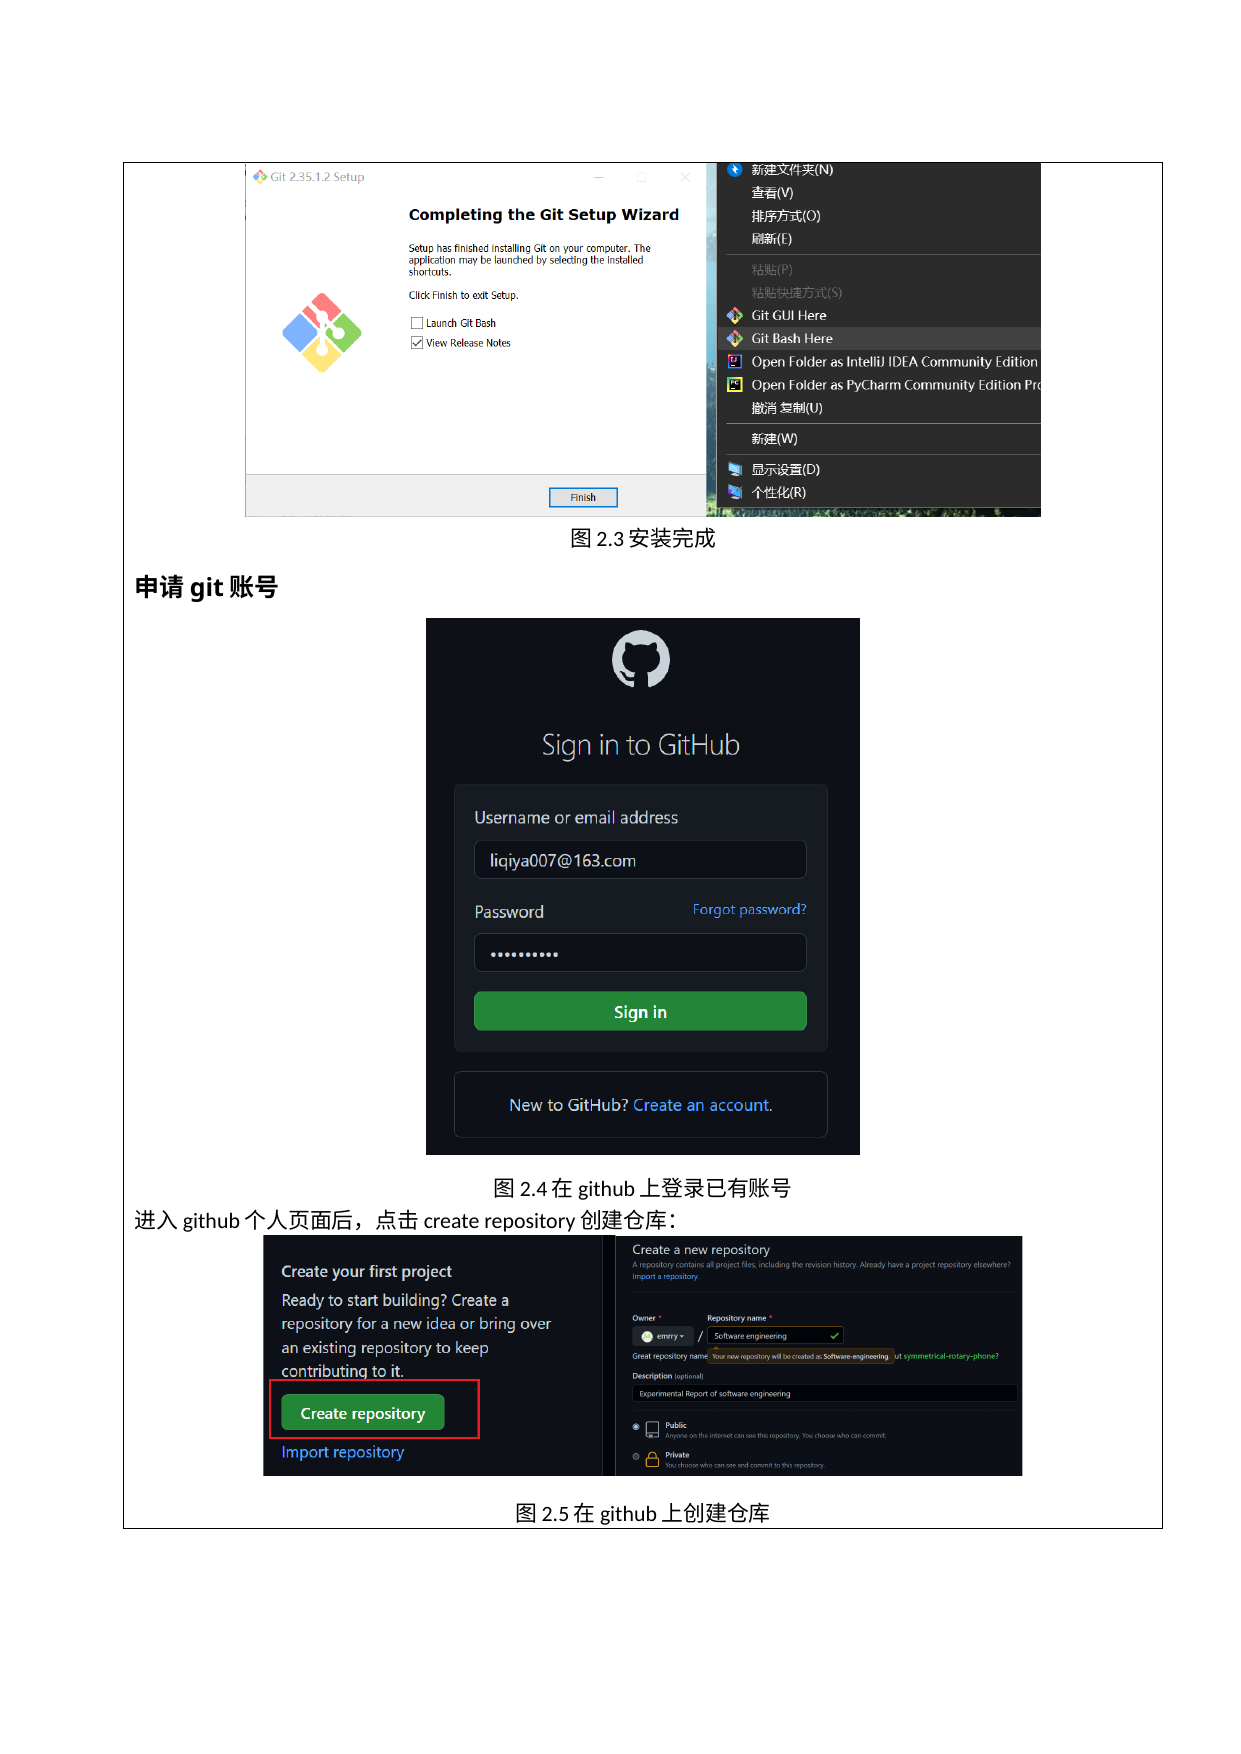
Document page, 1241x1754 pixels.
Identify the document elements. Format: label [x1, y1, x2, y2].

table_cell [124, 163, 1162, 1528]
picture [426, 618, 860, 1155]
picture [263, 1235, 1023, 1476]
picture [245, 163, 1041, 517]
